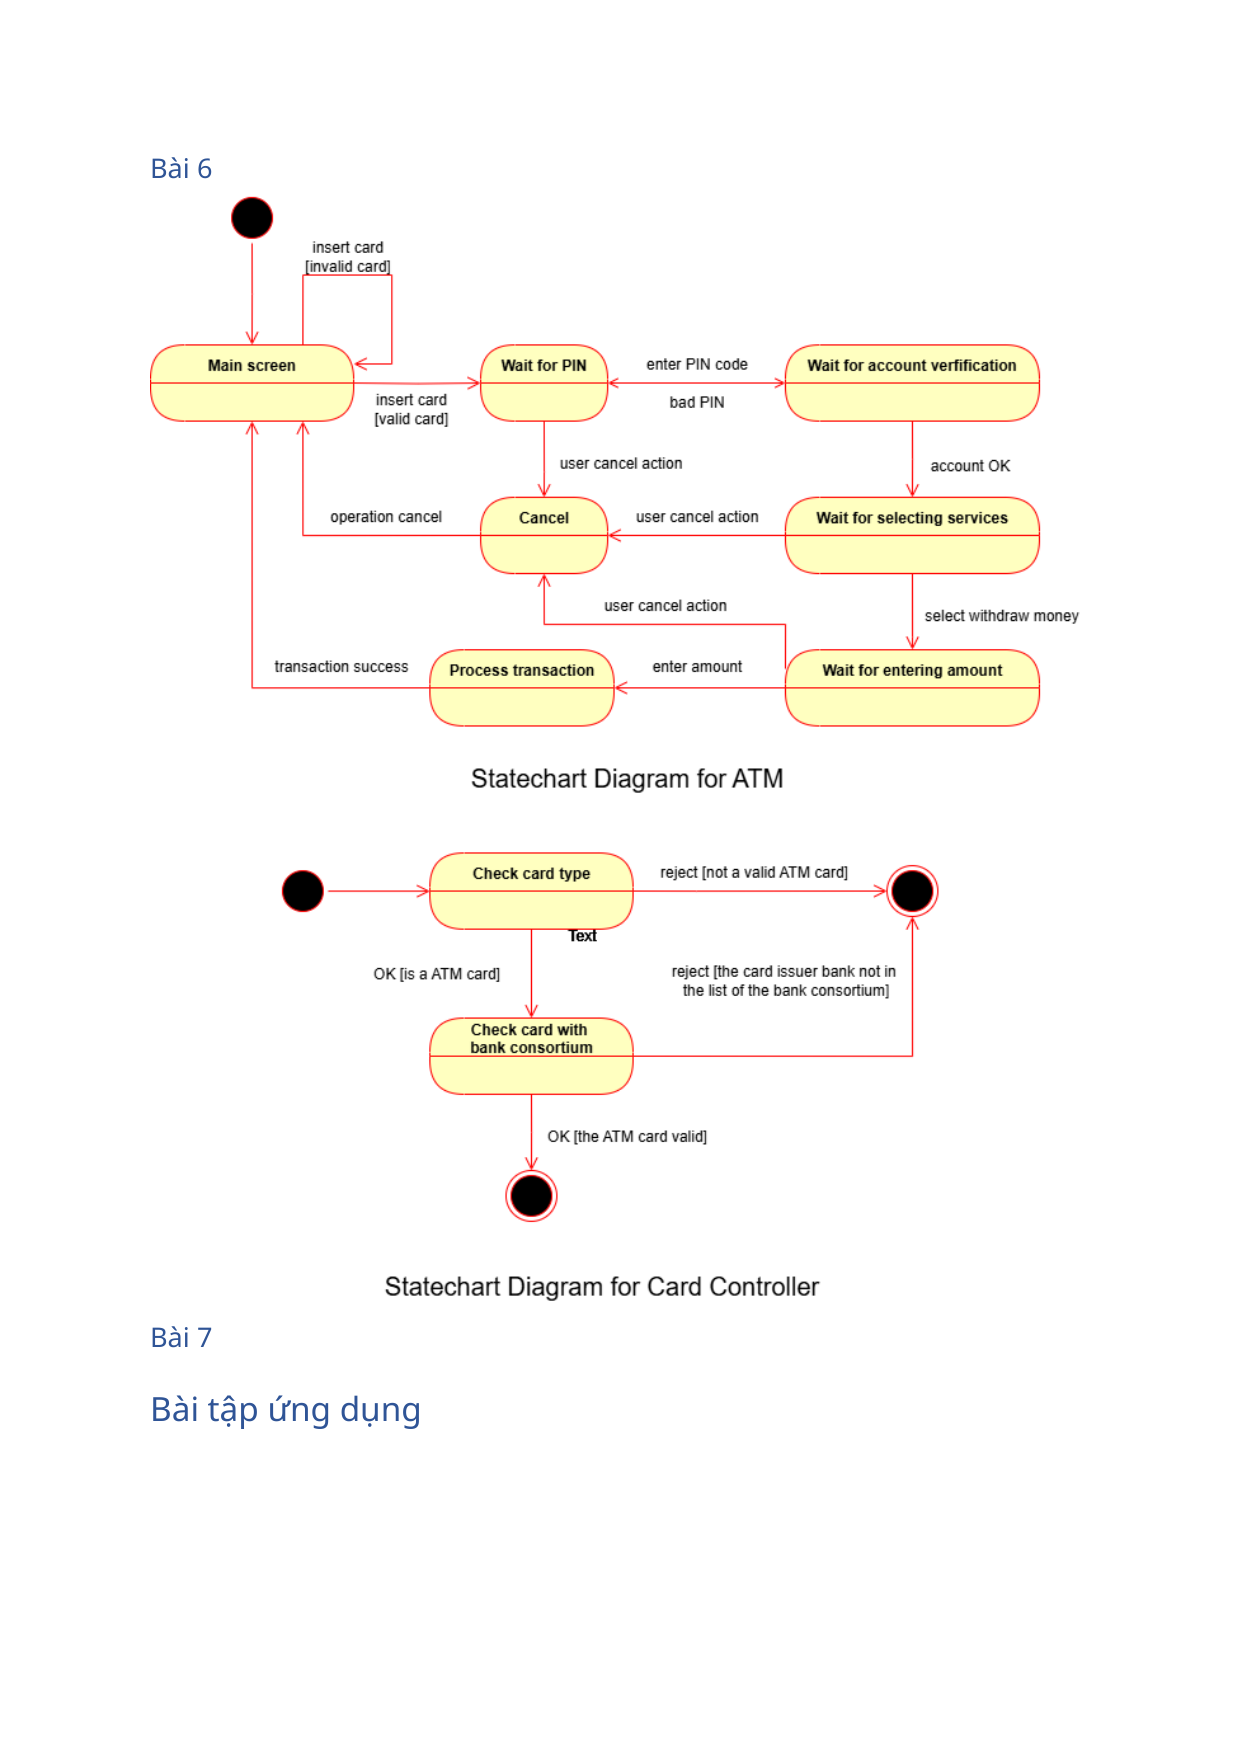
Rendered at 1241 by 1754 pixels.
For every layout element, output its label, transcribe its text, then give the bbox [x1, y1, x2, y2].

subtitle Bài 6 [150, 150, 1090, 187]
picture [150, 192, 1091, 1311]
subtitle Bài 7 [150, 1318, 1090, 1355]
subtitle Bài tập ứng dụng [150, 1386, 1090, 1431]
